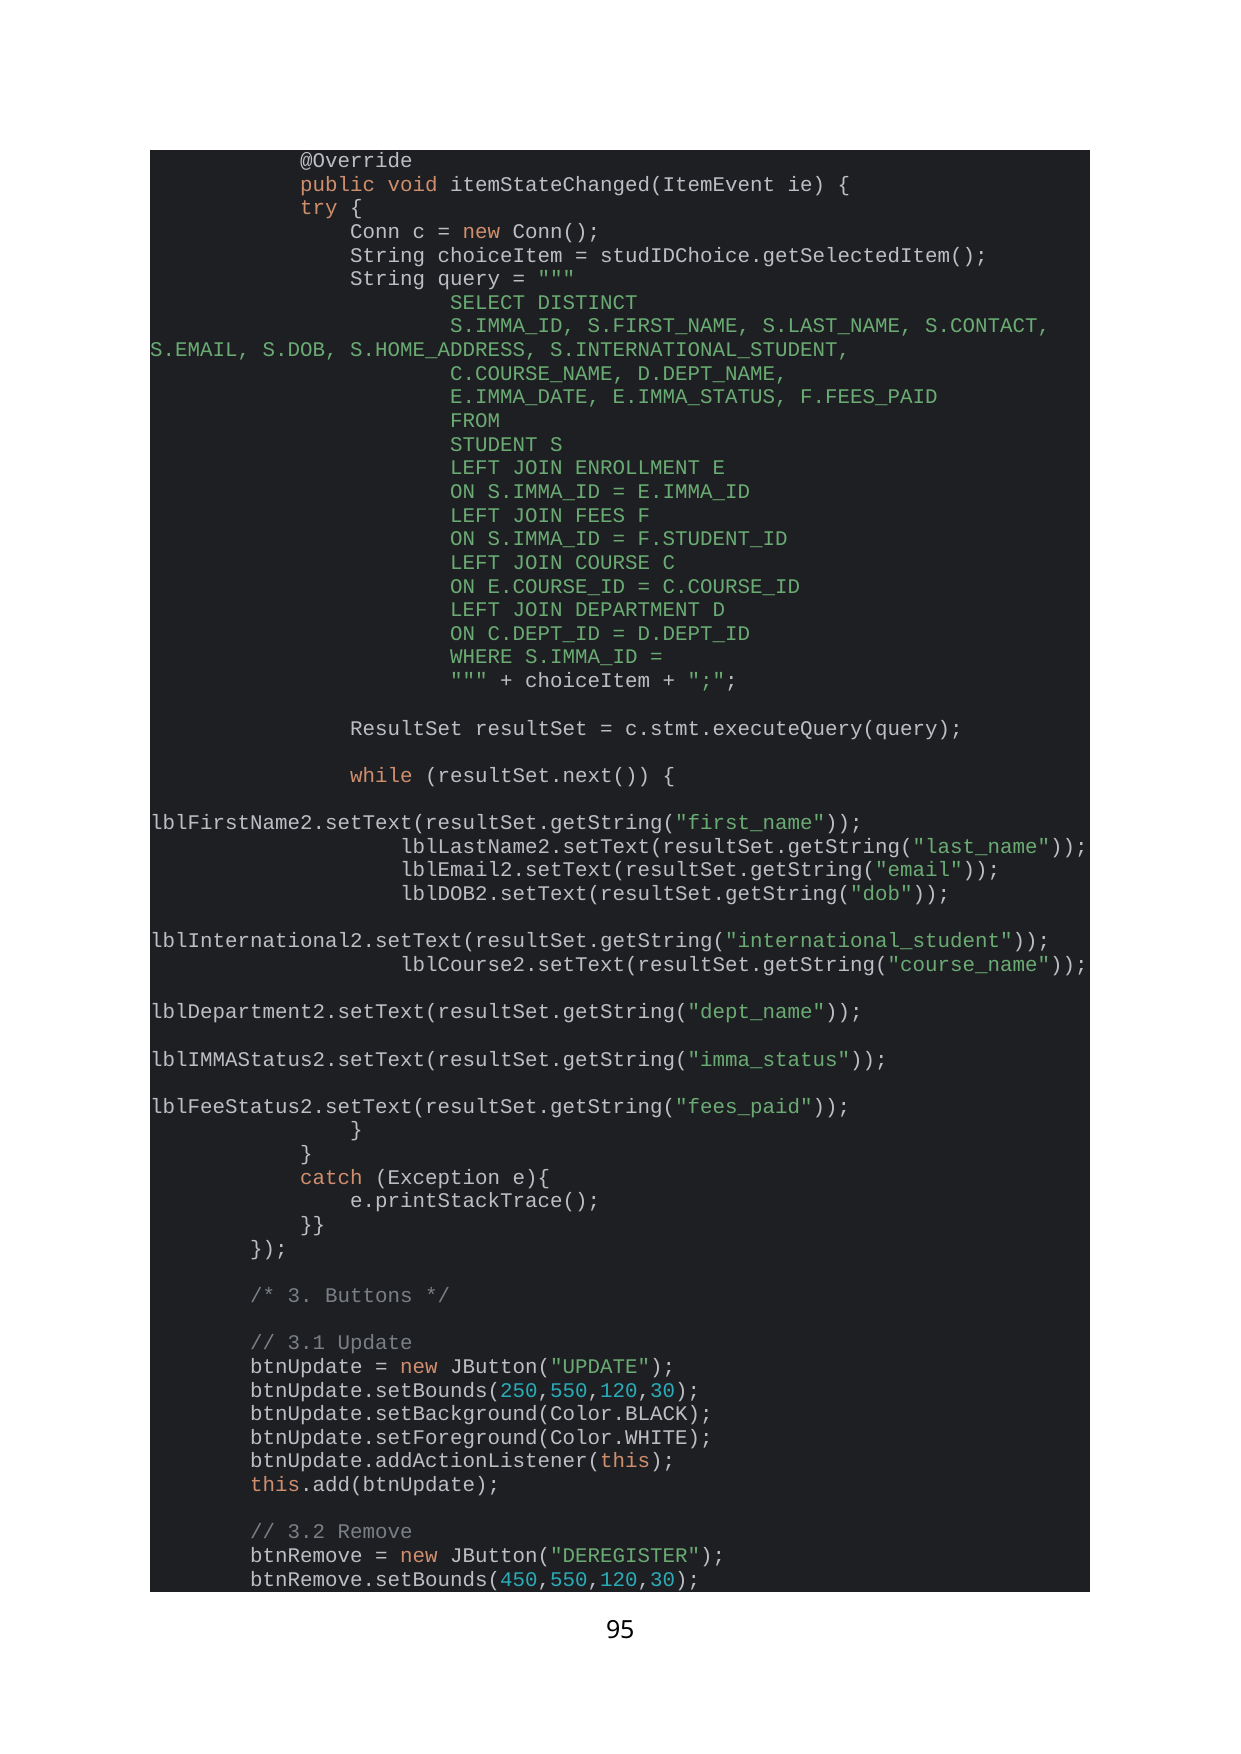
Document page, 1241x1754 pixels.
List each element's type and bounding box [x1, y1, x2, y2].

text [150, 150, 1090, 1592]
